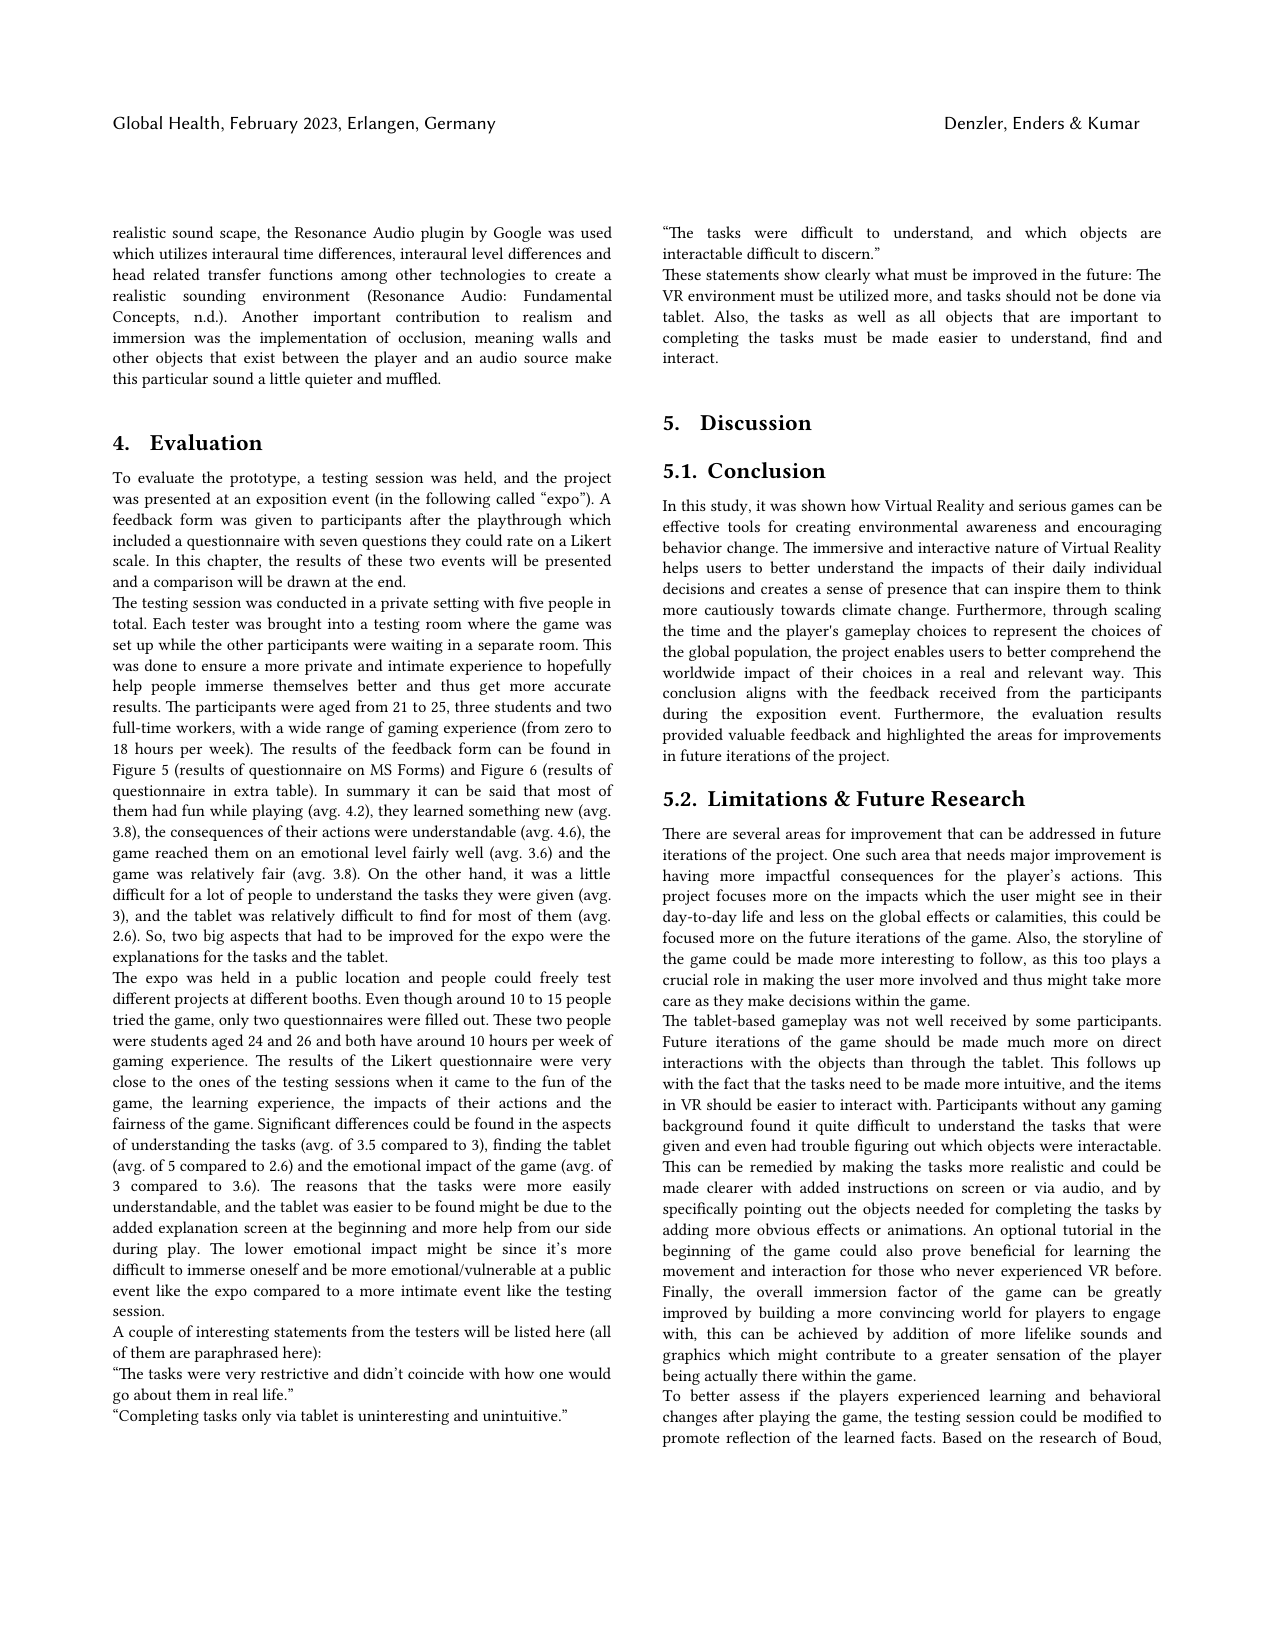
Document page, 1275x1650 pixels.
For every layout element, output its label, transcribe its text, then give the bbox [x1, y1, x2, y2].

text There are several areas for improvement that can be addressed in future iterations of the project. One such area that needs major improvement is having more impactful consequences for the player’s actions. This project focuses more on the impacts which the user might see in their day-to-day life and less on the global effects or calamities, this could be focused more on the future iterations of the game. Also, the storyline of the game could be made more interesting to follow, as this too plays a crucial role in making the user more involved and thus might take more care as they make decisions within the game. [662, 824, 1162, 1010]
text “The tasks were difficult to understand, and which objects are interactable difficult to discern.” [662, 224, 1162, 264]
text “The tasks were very restrictive and didn’t coincide with how one would go about them in real life.” [112, 1364, 612, 1404]
text In this study, it was shown how Virtual Reality and serious games can be effective tools for creating environmental awareness and encouraging behavior change. The immersive and interactive nature of Virtual Reality helps users to better understand the impacts of their daily individual decisions and creates a sense of presence that can inspire them to think more cautiously towards climate change. Furthermore, through scaling the time and the player's gameplay choices to represent the choices of the global population, the project enables users to better comprehend the worldwide impact of their choices in a real and relevant way. This conclusion aligns with the feedback received from the participants during the exposition event. Furthermore, the evaluation results provided valuable feedback and highlighted the areas for improvements in future iterations of the project. [662, 496, 1162, 765]
text The testing session was conducted in a private setting with five people in total. Each tester was brought into a testing room where the game was set up while the other participants were waiting in a separate room. This was done to ensure a more private and intimate experience to hopefully help people immerse themselves better and thus get more accurate results. The participants were aged from 21 to 25, three students and two full-time workers, with a wide range of gaming experience (from zero to 18 hours per week). The results of the feedback form can be found in Figure 5 (results of questionnaire on MS Forms) and Figure 6 (results of questionnaire in extra table). In summary it can be said that most of them had fun while playing (avg. 4.2), they learned something new (avg. 3.8), the consequences of their actions were understandable (avg. 4.6), the game reached them on an emotional level fairly well (avg. 3.6) and the game was relatively fair (avg. 3.8). On the other hand, it was a little difficult for a lot of people to understand the tasks they were given (avg. 3), and the tablet was relatively difficult to find for most of them (avg. 2.6). So, two big aspects that had to be improved for the expo were the explanations for the tasks and the tablet. [112, 593, 612, 967]
text To evaluate the prototype, a testing session was held, and the project was presented at an exposition event (in the following called “expo”). A feedback form was given to participants after the playthrough which included a questionnaire with seven questions they could rate on a Likert scale. In this chapter, the results of these two events will be presented and a comparison will be drawn at the end. [112, 468, 612, 592]
text Evaluation [112, 430, 612, 456]
text The tablet-based gameplay was not well received by some participants. Future iterations of the game should be made much more on direct interactions with the objects than through the tablet. This follows up with the fact that the tasks need to be made more intuitive, and the items in VR should be easier to interact with. Participants without any gaming background found it quite difficult to understand the tasks that were given and even had trouble figuring out which objects were interactable. This can be remedied by making the tasks more realistic and could be made clearer with added instructions on screen or via audio, and by specifically pointing out the objects needed for completing the tasks by adding more obvious effects or animations. An optional tutorial in the beginning of the game could also prove beneficial for learning the movement and interaction for those who never experienced VR before. Finally, the overall immersion factor of the game can be greatly improved by building a more convincing world for players to engage with, this can be achieved by addition of more lifelike sounds and graphics which might contribute to a greater sensation of the player being actually there within the game. [662, 1012, 1162, 1385]
text The expo was held in a public location and people could freely test different projects at different booths. Even though around 10 to 15 people tried the game, only two questionnaires were filled out. These two people were students aged 24 and 26 and both have around 10 hours per week of gaming experience. The results of the Likert questionnaire were very close to the ones of the testing sessions when it came to the fun of the game, the learning experience, the impacts of their actions and the fairness of the game. Significant differences could be found in the aspects of understanding the tasks (avg. of 3.5 compared to 3), finding the tablet (avg. of 5 compared to 2.6) and the emotional impact of the game (avg. of 3 compared to 3.6). The reasons that the tasks were more easily understandable, and the tablet was easier to be found might be due to the added explanation screen at the beginning and more help from our side during play. The lower emotional impact might be since it’s more difficult to immerse oneself and be more emotional/vulnerable at a public event like the expo compared to a more intimate event like the testing session. [112, 968, 612, 1321]
text A couple of interesting statements from the testers will be listed here (all of them are paraphrased here): [112, 1323, 612, 1362]
text “Completing tasks only via tablet is uninteresting and unintuitive.” [112, 1406, 612, 1425]
text Conclusion [662, 458, 1162, 484]
text Discussion [662, 409, 1162, 436]
text Limitations & Future Research [662, 786, 1162, 812]
text These statements show clearly what must be improved in the future: The VR environment must be utilized more, and tasks should not be done via tablet. Also, the tasks as well as all objects that are important to completing the tasks must be made easier to understand, find and interact. [662, 266, 1162, 368]
